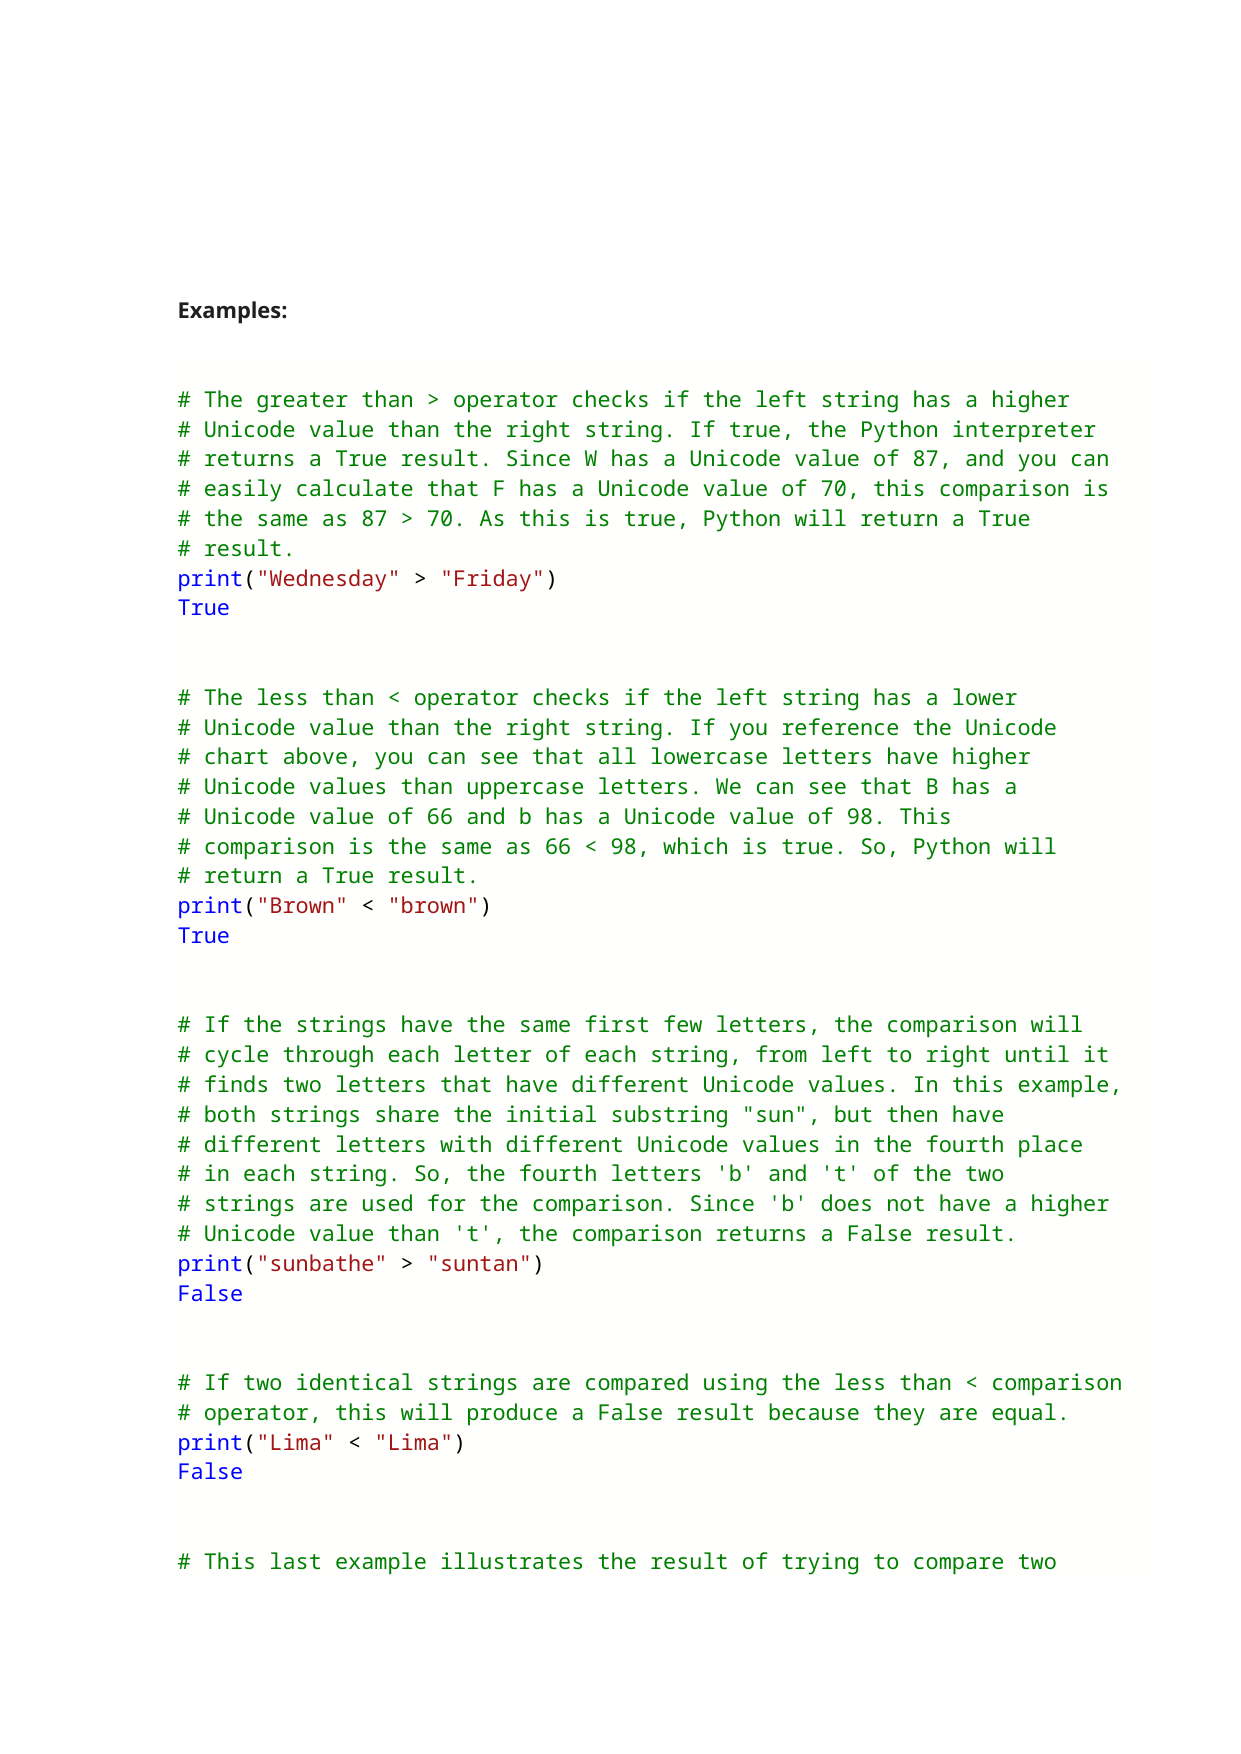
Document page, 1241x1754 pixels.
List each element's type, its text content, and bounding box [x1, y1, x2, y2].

text # different letters with different Unicode values in the fourth place [177, 1128, 1152, 1158]
text Examples: [177, 295, 1152, 325]
text # result. [177, 533, 1152, 562]
text print("Lima" < "Lima") [177, 1426, 1152, 1456]
text # operator, this will produce a False result because they are equal. [177, 1397, 1152, 1426]
text # easily calculate that F has a Unicode value of 70, this comparison is [177, 473, 1152, 503]
text # both strings share the initial substring "sun", but then have [177, 1099, 1152, 1128]
text # Unicode value than 't', the comparison returns a False result. [177, 1218, 1152, 1248]
text # This last example illustrates the result of trying to compare two [177, 1546, 1152, 1575]
text # the same as 87 > 70. As this is true, Python will return a True [177, 503, 1152, 533]
text False [177, 1277, 1152, 1307]
text # cycle through each letter of each string, from left to right until it [177, 1039, 1152, 1069]
text True [177, 592, 1152, 622]
text # The greater than > operator checks if the left string has a higher [177, 384, 1152, 413]
text # finds two letters that have different Unicode values. In this example, [177, 1069, 1152, 1099]
text # Unicode value than the right string. If you reference the Unicode [177, 711, 1152, 741]
text print("Wednesday" > "Friday") [177, 562, 1152, 592]
text # Unicode value than the right string. If true, the Python interpreter [177, 413, 1152, 443]
text print("Brown" < "brown") [177, 890, 1152, 920]
text print("sunbathe" > "suntan") [177, 1248, 1152, 1277]
text # comparison is the same as 66 < 98, which is true. So, Python will [177, 831, 1152, 860]
text # in each string. So, the fourth letters 'b' and 't' of the two [177, 1158, 1152, 1188]
text # Unicode values than uppercase letters. We can see that B has a [177, 771, 1152, 801]
text # If the strings have the same first few letters, the comparison will [177, 1009, 1152, 1039]
text # strings are used for the comparison. Since 'b' does not have a higher [177, 1188, 1152, 1218]
text False [177, 1456, 1152, 1486]
text True [177, 920, 1152, 950]
text # Unicode value of 66 and b has a Unicode value of 98. This [177, 801, 1152, 831]
text # chart above, you can see that all lowercase letters have higher [177, 741, 1152, 771]
text # The less than < operator checks if the left string has a lower [177, 682, 1152, 711]
text # return a True result. [177, 860, 1152, 890]
text # returns a True result. Since W has a Unicode value of 87, and you can [177, 443, 1152, 473]
text # If two identical strings are compared using the less than < comparison [177, 1367, 1152, 1397]
